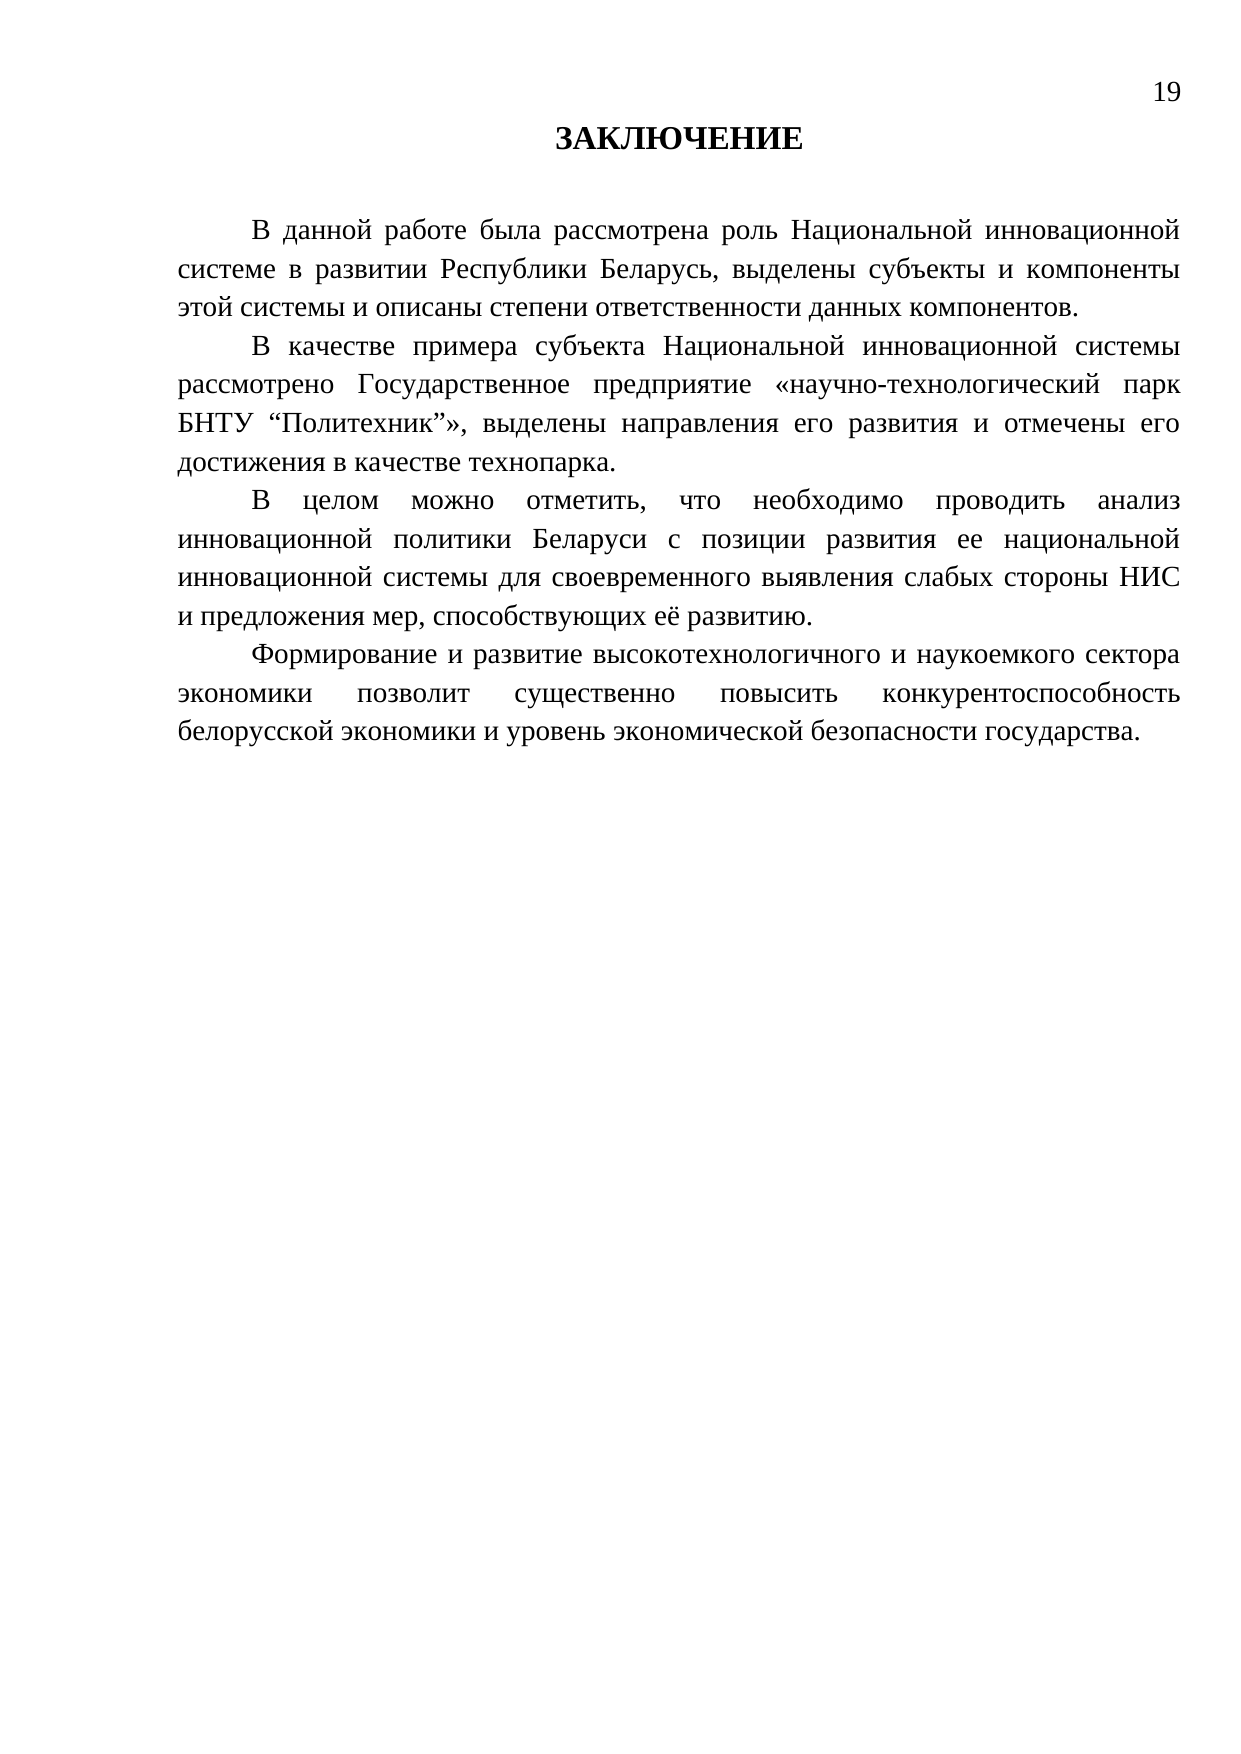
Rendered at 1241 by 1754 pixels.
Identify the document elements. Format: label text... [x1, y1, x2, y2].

text В данной работе была рассмотрена роль Национальной инновационной системе в развитии Республики Беларусь, выделены субъекты и компоненты этой системы и описаны степени ответственности данных компонентов. [177, 212, 1181, 323]
text В качестве примера субъекта Национальной инновационной системы рассмотрено Государственное предприятие «научно-технологический парк БНТУ “Политехник”», выделены направления его развития и отмечены его достижения в качестве технопарка. [177, 328, 1181, 477]
text Формирование и развитие высокотехнологичного и наукоемкого сектора экономики позволит существенно повысить конкурентоспособность белорусской экономики и уровень экономической безопасности государства. [177, 636, 1181, 747]
text В целом можно отметить, что необходимо проводить анализ инновационной политики Беларуси с позиции развития ее национальной инновационной системы для своевременного выявления слабых стороны НИС и предложения мер, способствующих её развитию. [177, 482, 1181, 631]
subtitle ЗАКЛЮЧЕНИЕ [177, 118, 1181, 156]
